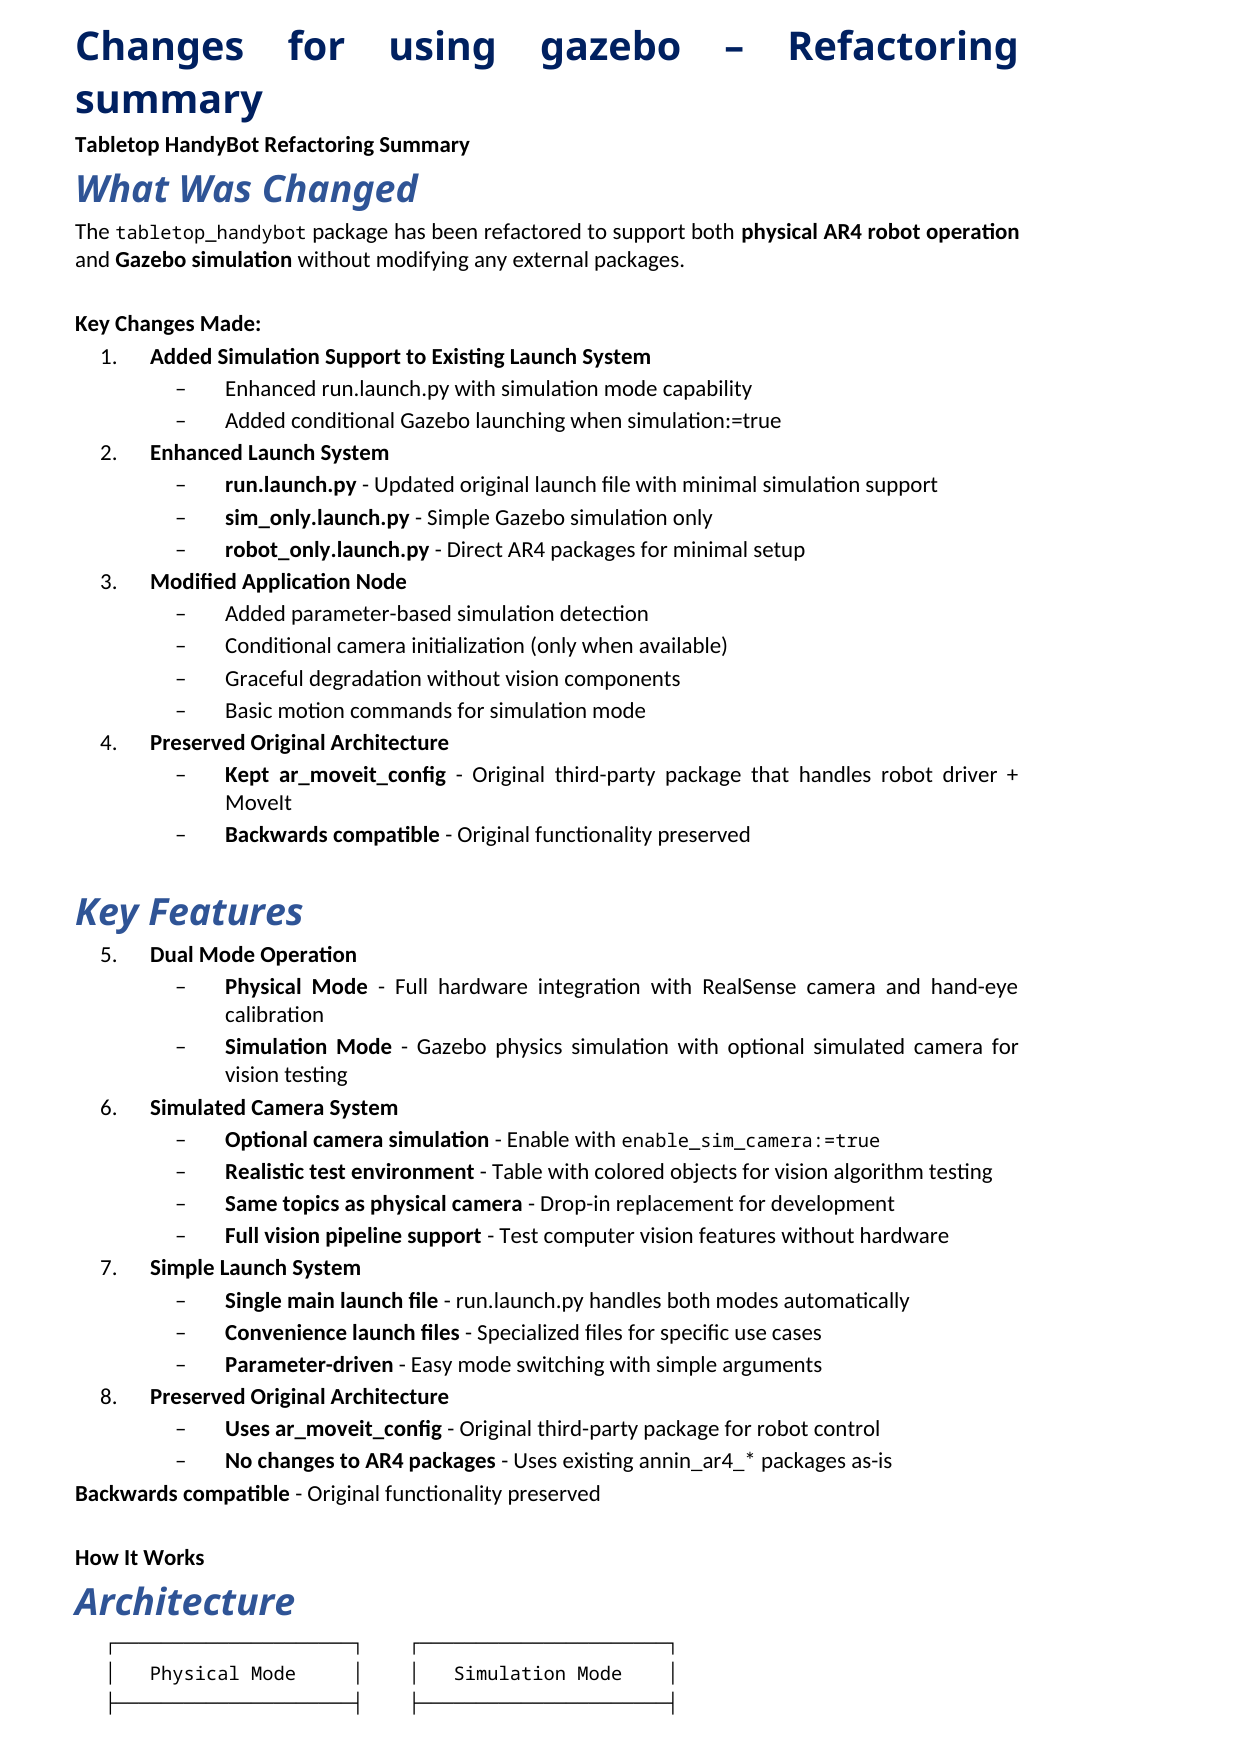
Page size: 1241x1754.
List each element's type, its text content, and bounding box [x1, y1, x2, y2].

list Enhanced Launch System [100, 438, 1020, 466]
list Kept ar_moveit_config - Original third-party package that handles robot driver + MoveIt [175, 760, 1020, 816]
list No changes to AR4 packages - Uses existing annin_ar4_* packages as-is [175, 1447, 1020, 1475]
list Graceful degradation without vision components [175, 664, 1020, 692]
text Key Changes Made: [75, 309, 1020, 338]
list Physical Mode - Full hardware integration with RealSense camera and hand-eye calibration [175, 972, 1020, 1028]
list Dual Mode Operation [100, 940, 1020, 968]
list Convenience launch files - Specialized files for specific use cases [175, 1318, 1020, 1346]
list Same topics as physical camera - Drop-in replacement for development [175, 1189, 1020, 1217]
list Added conditional Gazebo launching when simulation:=true [175, 406, 1020, 434]
subtitle Key Features [75, 885, 1020, 936]
text │ Physical Mode │ │ Simulation Mode │ [104, 1660, 1020, 1686]
subtitle Architecture [75, 1575, 1020, 1626]
list Preserved Original Architecture [100, 728, 1020, 756]
text Backwards compatible - Original functionality preserved [75, 1479, 1020, 1507]
list Simulation Mode - Gazebo physics simulation with optional simulated camera for vision testing [175, 1032, 1020, 1088]
list Uses ar_moveit_config - Original third-party package for robot control [175, 1414, 1020, 1442]
list Preserved Original Architecture [100, 1382, 1020, 1410]
text ├─────────────────────┤ ├──────────────────────┤ [104, 1690, 1020, 1716]
list Realistic test environment - Table with colored objects for vision algorithm testing [175, 1157, 1020, 1185]
list Simple Launch System [100, 1253, 1020, 1282]
list Single main launch file - run.launch.py handles both modes automatically [175, 1286, 1020, 1314]
subtitle What Was Changed [75, 162, 1020, 213]
list run.launch.py - Updated original launch file with minimal simulation support [175, 471, 1020, 498]
list Modified Application Node [100, 567, 1020, 595]
list Added Simulation Support to Existing Launch System [100, 342, 1020, 370]
list robot_only.launch.py - Direct AR4 packages for minimal setup [175, 535, 1020, 563]
list Parameter-driven - Easy mode switching with simple arguments [175, 1350, 1020, 1378]
text The tabletop_handybot package has been refactored to support both physical AR4 robot operation and Gazebo simulation without modifying any external packages. [75, 217, 1020, 273]
list Added parameter-based simulation detection [175, 599, 1020, 627]
list Backwards compatible - Original functionality preserved [175, 820, 1020, 848]
text Tabletop HandyBot Refactoring Summary [75, 130, 1020, 158]
list Simulated Camera System [100, 1093, 1020, 1121]
list Enhanced run.launch.py with simulation mode capability [175, 374, 1020, 402]
list Conditional camera initialization (only when available) [175, 631, 1020, 659]
list Optional camera simulation - Enable with enable_sim_camera:=true [175, 1125, 1020, 1153]
list sim_only.launch.py - Simple Gazebo simulation only [175, 503, 1020, 531]
list Basic motion commands for simulation mode [175, 696, 1020, 724]
list Full vision pipeline support - Test computer vision features without hardware [175, 1221, 1020, 1249]
text How It Works [75, 1543, 1020, 1571]
subtitle Changes for using gazebo – Refactoring summary [75, 18, 1020, 126]
text ┌─────────────────────┐ ┌──────────────────────┐ [104, 1631, 1020, 1656]
